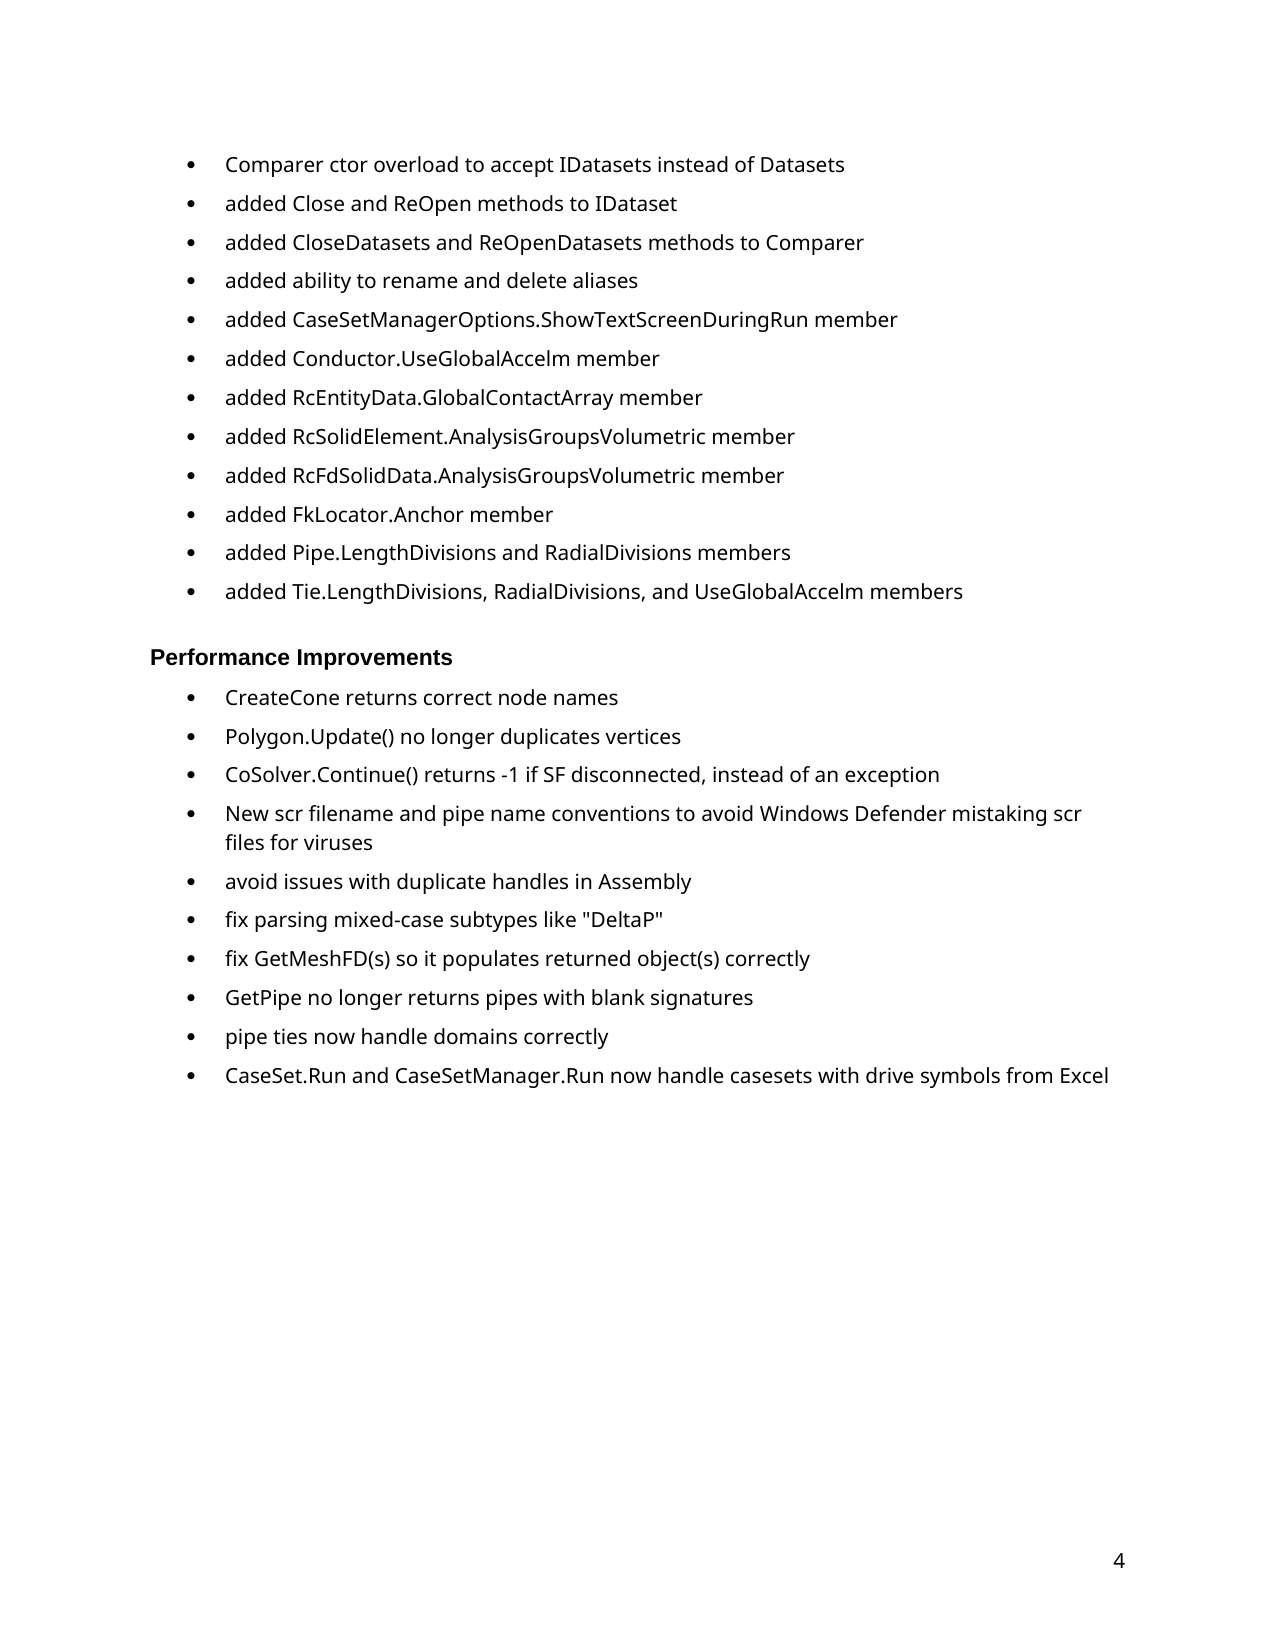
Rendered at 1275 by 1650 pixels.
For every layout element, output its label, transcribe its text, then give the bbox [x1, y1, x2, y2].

list added Pipe.LengthDivisions and RadialDivisions members [187, 538, 1125, 567]
list avoid issues with duplicate handles in Assembly [187, 867, 1125, 895]
list added FkLocator.Anchor member [187, 500, 1125, 528]
list CreateCone returns correct node names [187, 683, 1125, 711]
list CaseSet.Run and CaseSetManager.Run now handle casesets with drive symbols from Excel [187, 1061, 1125, 1089]
list added RcSolidElement.AnalysisGroupsVolumetric member [187, 422, 1125, 450]
list added RcEntityData.GlobalContactArray member [187, 383, 1125, 412]
list fix GetMeshFD(s) so it populates returned object(s) correctly [187, 944, 1125, 973]
list added CloseDatasets and ReOpenDatasets methods to Comparer [187, 228, 1125, 256]
list New scr filename and pipe name conventions to avoid Windows Defender mistaking scr files for viruses [187, 799, 1125, 856]
list fix parsing mixed-case subtypes like "DeltaP" [187, 906, 1125, 934]
list added Close and ReOpen methods to IDataset [187, 189, 1125, 217]
list Comparer ctor overload to accept IDatasets instead of Datasets [187, 150, 1125, 178]
list pipe ties now handle domains correctly [187, 1022, 1125, 1051]
list added ability to rename and delete aliases [187, 267, 1125, 295]
list added RcFdSolidData.AnalysisGroupsVolumetric member [187, 461, 1125, 489]
list added Conductor.UseGlobalAccelm member [187, 344, 1125, 373]
list Polygon.Update() no longer duplicates vertices [187, 722, 1125, 750]
subtitle Performance Improvements [150, 641, 1125, 670]
list GetPipe no longer returns pipes with blank signatures [187, 983, 1125, 1012]
list added Tie.LengthDivisions, RadialDivisions, and UseGlobalAccelm members [187, 577, 1125, 606]
list added CaseSetManagerOptions.ShowTextScreenDuringRun member [187, 305, 1125, 334]
list CoSolver.Continue() returns -1 if SF disconnected, instead of an exception [187, 761, 1125, 789]
